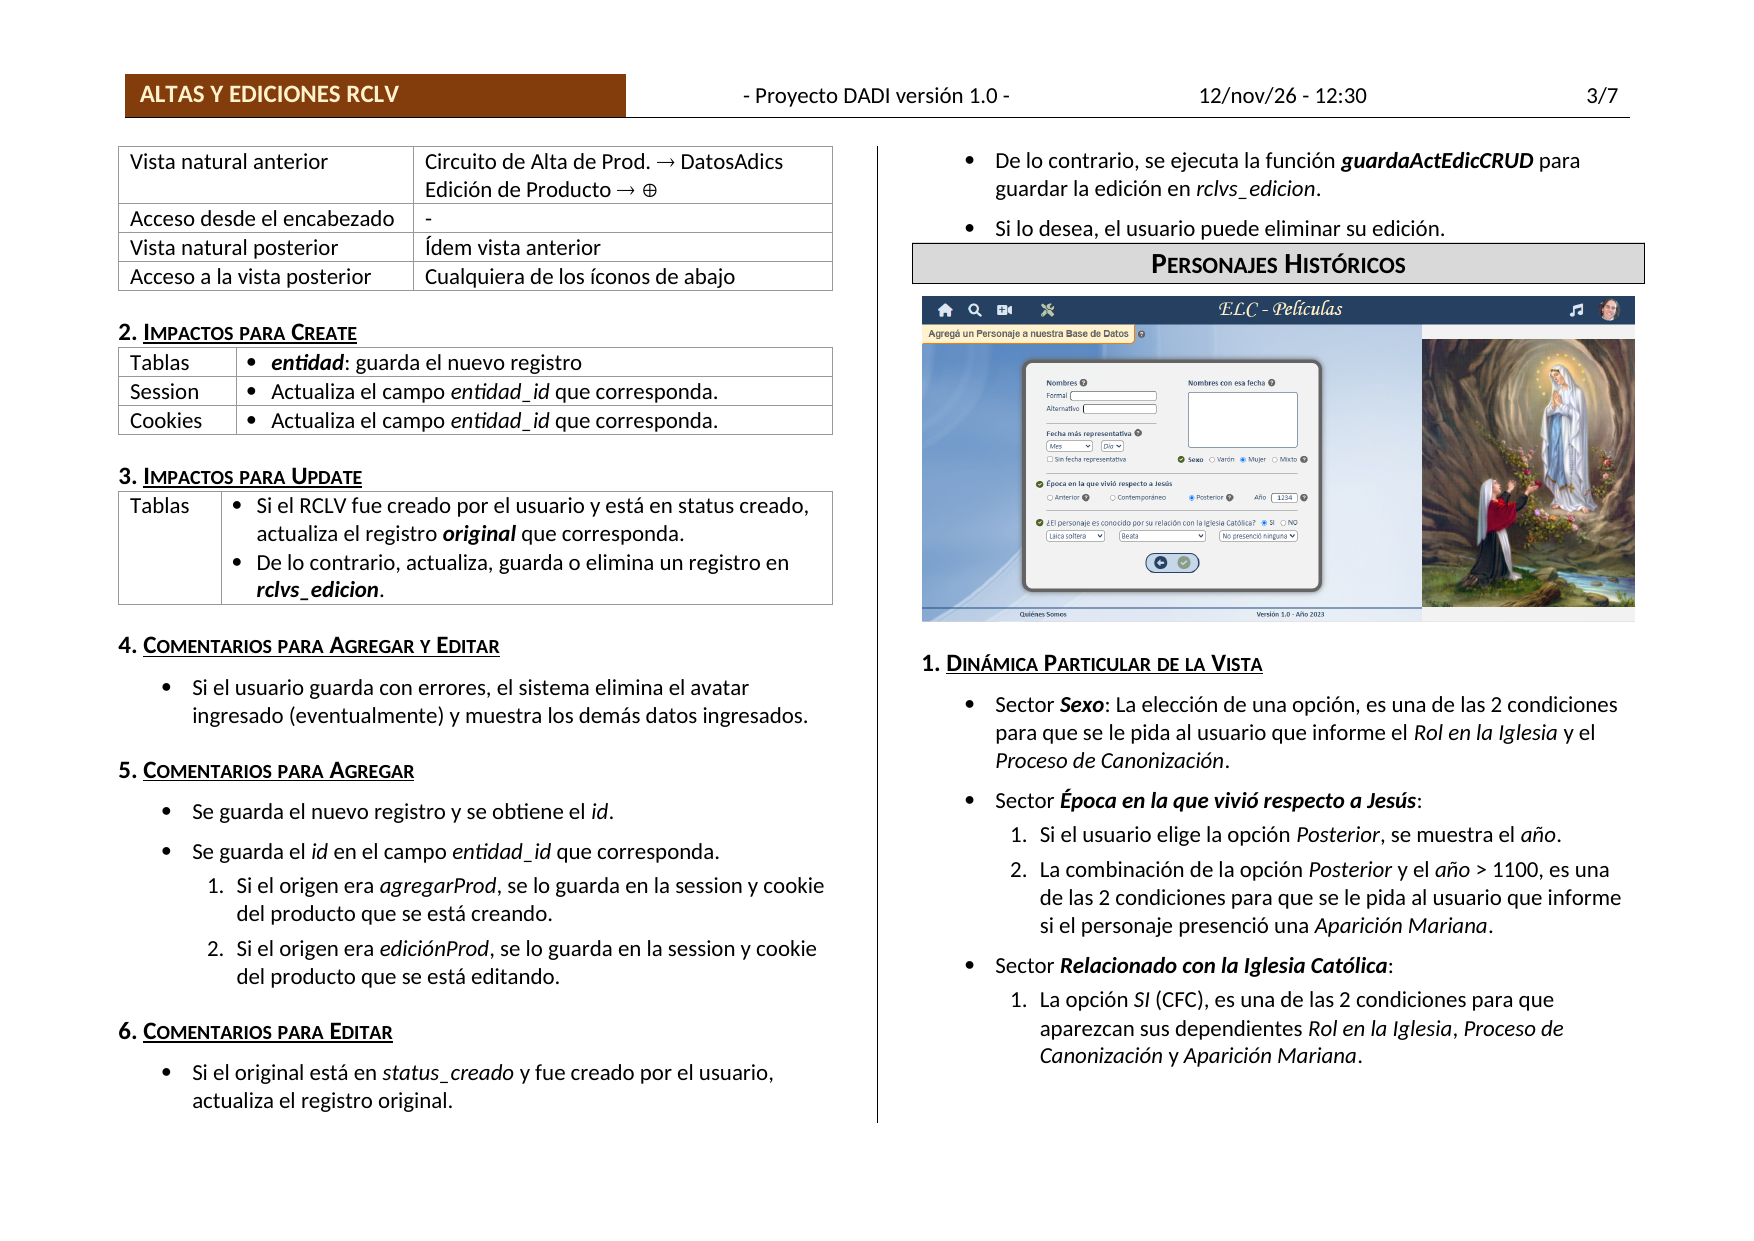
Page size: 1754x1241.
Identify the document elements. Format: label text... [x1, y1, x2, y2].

table_cell Acceso a la vista posterior [119, 262, 413, 290]
text Si el origen era ediciónProd, se lo guarda en la session y cookie del producto que se está editando. [207, 934, 833, 990]
text Si el original está en status_creado y fue creado por el usuario, actualiza el registro original. [162, 1058, 833, 1114]
text Sector Sexo: La elección de una opción, es una de las 2 condiciones para que se le pida al usuario que informe el Rol en la Iglesia y el Proceso de Canonización. [966, 690, 1636, 774]
table_cell Cookies [119, 406, 236, 434]
table_cell Actualiza el campo entidad_id que corresponda. [237, 377, 832, 405]
text La opción SI (CFC), es una de las 2 condiciones para que aparezcan sus dependientes Rol en la Iglesia, Proceso de Canonización y Aparición Mariana. [1010, 986, 1636, 1070]
subtitle Comentarios para Agregar [118, 754, 833, 784]
table_cell Circuito de Alta de Prod.  DatosAdics Edición de Producto  [414, 147, 832, 203]
table_cell Session [119, 377, 236, 405]
subtitle Comentarios para Agregar y Editar [118, 630, 833, 660]
subtitle Impactos para Update [118, 460, 833, 491]
text Si el usuario guarda con errores, el sistema elimina el avatar ingresado (eventualmente) y muestra los demás datos ingresados. [162, 673, 833, 729]
picture [922, 296, 1635, 622]
text La combinación de la opción Posterior y el año > 1100, es una de las 2 condiciones para que se le pida al usuario que informe si el personaje presenció una Aparición Mariana. [1010, 855, 1636, 939]
table_header Tablas [119, 348, 236, 376]
table_cell Vista natural posterior [119, 233, 413, 261]
text Si lo desea, el usuario puede eliminar su edición. [966, 214, 1636, 242]
subtitle Impactos para Create [118, 316, 833, 347]
table_header Tablas [119, 492, 221, 604]
table_cell Acceso desde el encabezado [119, 204, 413, 232]
text Se guarda el id en el campo entidad_id que corresponda. [162, 837, 833, 865]
table_cell Actualiza el campo entidad_id que corresponda. [237, 406, 832, 434]
text De lo contrario, se ejecuta la función guardaActEdicCRUD para guardar la edición en rclvs_edicion. [966, 146, 1636, 202]
table_header entidad: guarda el nuevo registro [237, 348, 832, 376]
subtitle Comentarios para Editar [118, 1015, 833, 1045]
subtitle Personajes Históricos [913, 244, 1644, 283]
text Sector Época en la que vivió respecto a Jesús: [966, 786, 1636, 814]
table_cell Ídem vista anterior [414, 233, 832, 261]
text Sector Relacionado con la Iglesia Católica: [966, 951, 1636, 979]
table_cell Vista natural anterior [119, 147, 413, 203]
table_cell - [414, 204, 832, 232]
table_cell Cualquiera de los íconos de abajo [414, 262, 832, 290]
text Si el usuario elige la opción Posterior, se muestra el año. [1010, 821, 1636, 848]
text Si el origen era agregarProd, se lo guarda en la session y cookie del producto que se está creando. [207, 872, 833, 928]
text Se guarda el nuevo registro y se obtiene el id. [162, 797, 833, 825]
subtitle Dinámica Particular de la Vista [921, 647, 1636, 677]
table_header Si el RCLV fue creado por el usuario y está en status creado, actualiza el registro original que corresponda. De lo contrario, actualiza, guarda o elimina un registro en rclvs_edicion. [222, 492, 832, 604]
